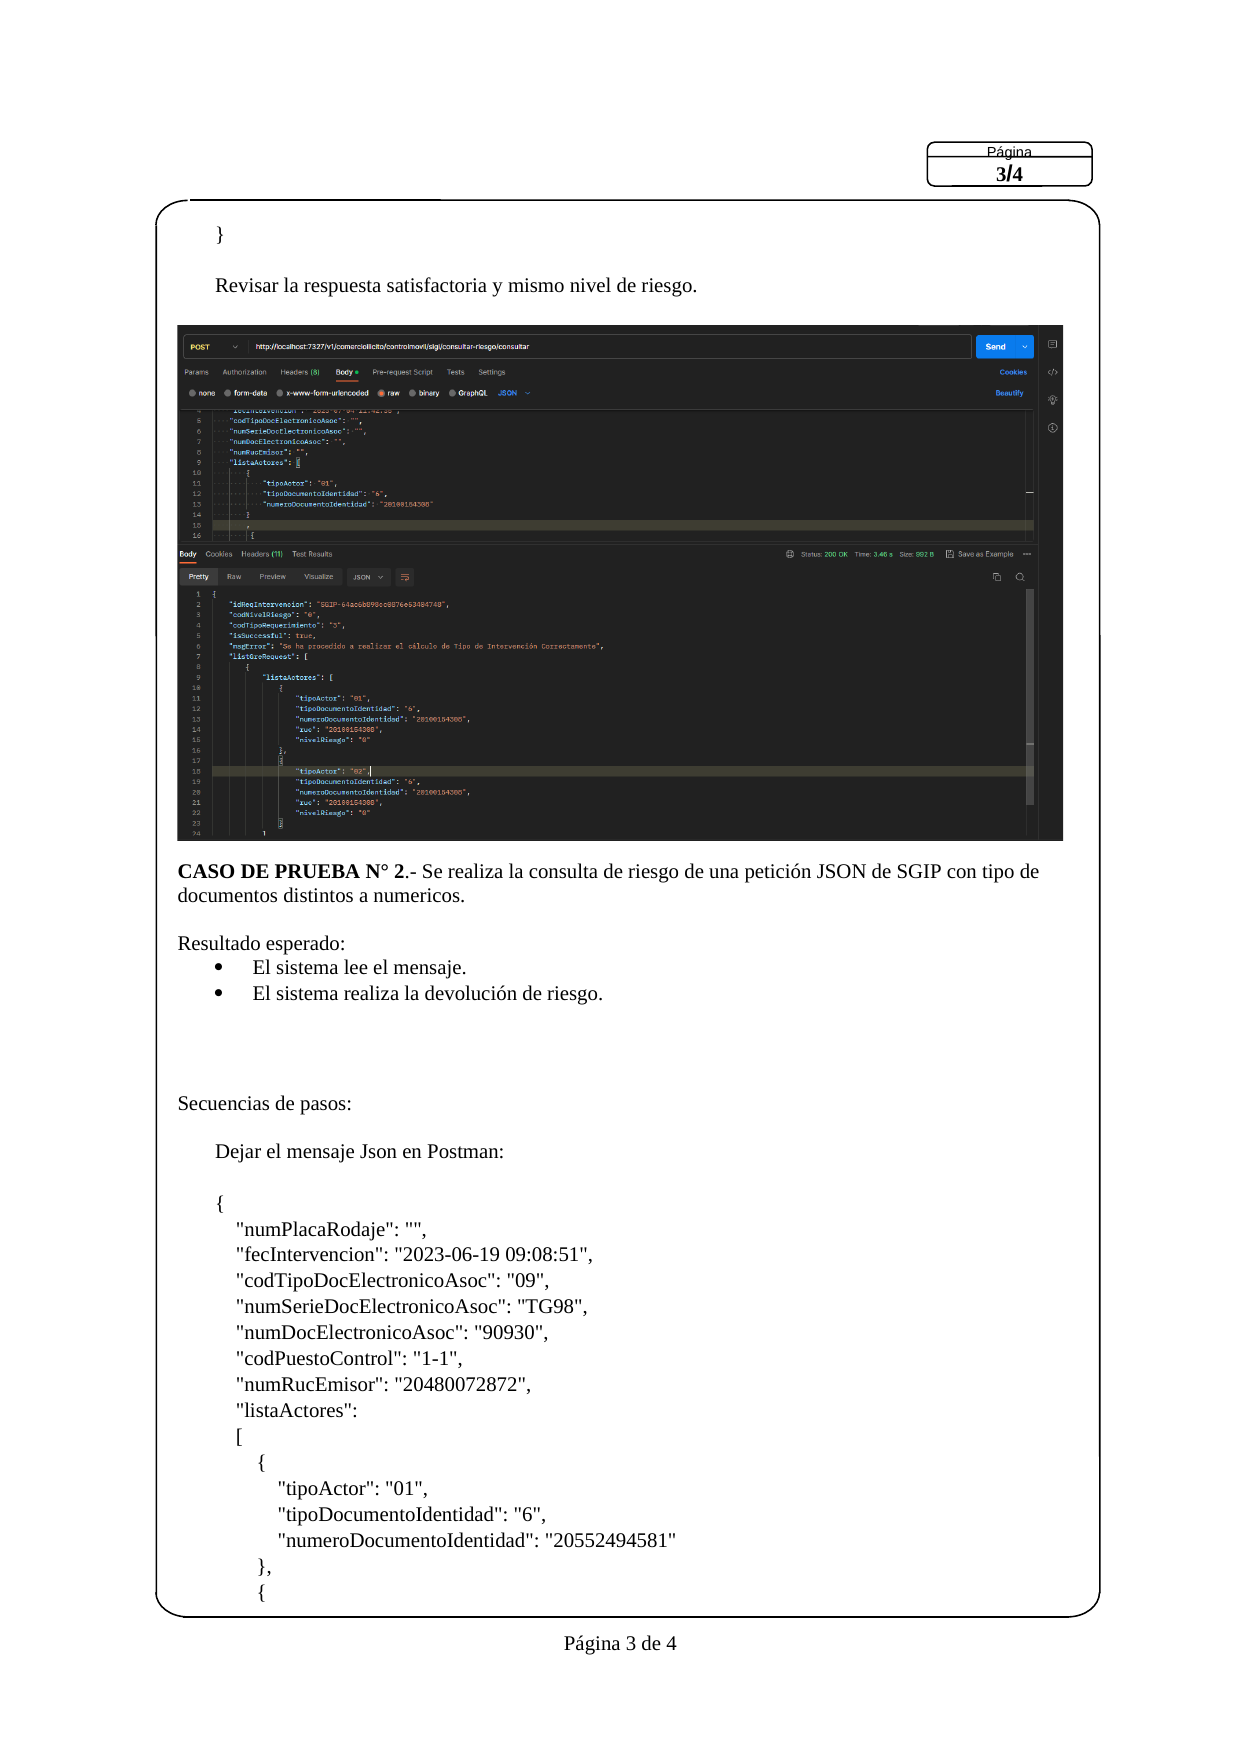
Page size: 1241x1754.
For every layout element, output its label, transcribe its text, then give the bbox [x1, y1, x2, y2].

text { [215, 1450, 1063, 1474]
text [ [215, 1424, 1063, 1448]
text "fecIntervencion": "2023-06-19 09:08:51", [215, 1242, 1063, 1266]
text } [215, 222, 1063, 246]
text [215, 1528, 1063, 1552]
text "listaActores": [215, 1398, 1063, 1422]
text Secuencias de pasos: [177, 1091, 1063, 1114]
text "numRucEmisor": "20480072872", [215, 1372, 1063, 1396]
text "tipoDocumentoIdentidad": "6", [215, 1502, 1063, 1526]
text { [215, 1579, 1063, 1604]
text Revisar la respuesta satisfactoria y mismo nivel de riesgo. [215, 273, 1063, 297]
list El sistema realiza la devolución de riesgo. [215, 981, 1063, 1005]
text Dejar el mensaje Json en Postman: { [215, 1139, 1063, 1214]
list El sistema lee el mensaje. [215, 955, 1063, 979]
text }, [215, 1554, 1063, 1578]
text CASO DE PRUEBA N° 2.- Se realiza la consulta de riesgo de una petición JSON de SGIP con tipo de documentos distintos a numericos. [177, 859, 1063, 907]
text "numPlacaRodaje": "", [215, 1216, 1063, 1241]
text "codTipoDocElectronicoAsoc": "09", [215, 1268, 1063, 1292]
picture [177, 325, 1064, 841]
text Resultado esperado: [177, 931, 1063, 955]
text "numDocElectronicoAsoc": "90930", [215, 1320, 1063, 1344]
text "tipoActor": "01", [215, 1476, 1063, 1500]
text "numSerieDocElectronicoAsoc": "TG98", [215, 1294, 1063, 1318]
text "codPuestoControl": "1-1", [215, 1346, 1063, 1370]
